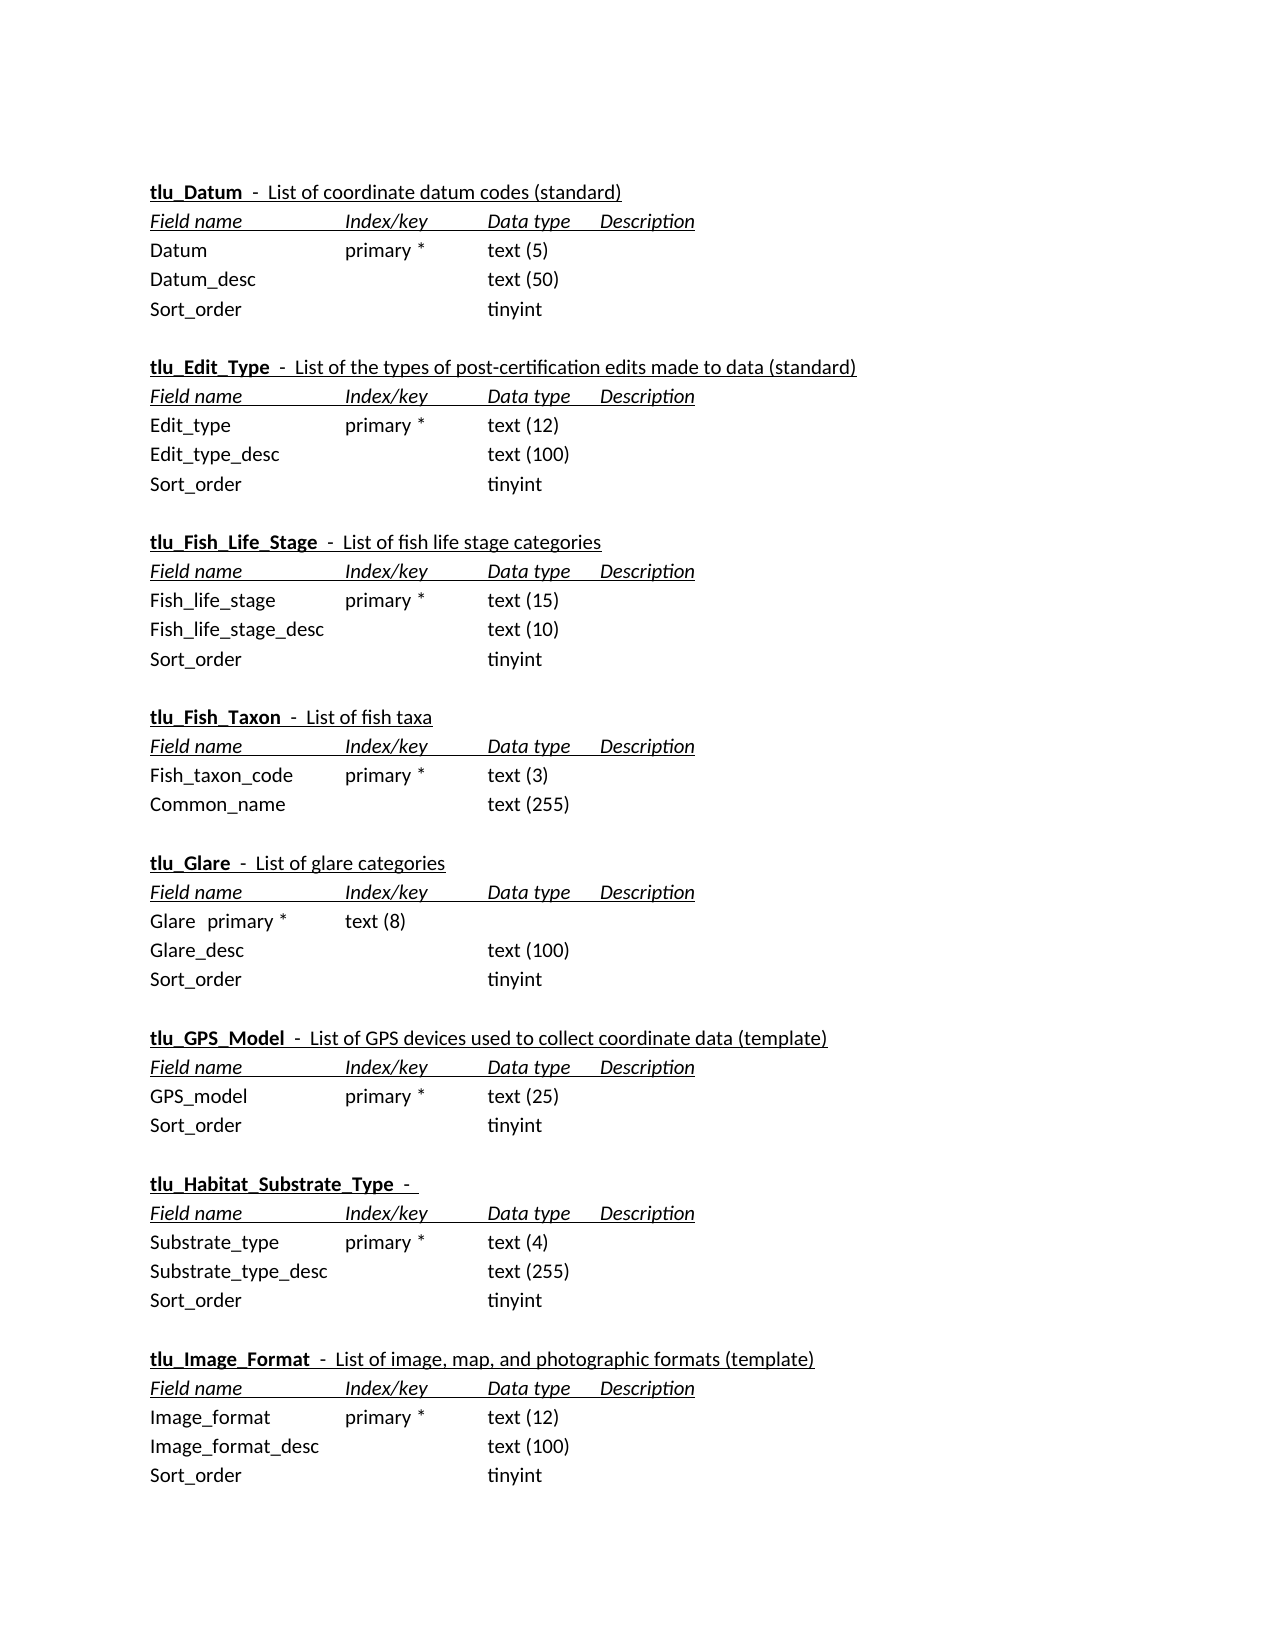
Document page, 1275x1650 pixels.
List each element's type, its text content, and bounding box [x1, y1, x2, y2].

text Field name Index/key Data type Description [150, 558, 1125, 584]
text tlu_Datum - List of coordinate datum codes (standard) [150, 179, 1125, 204]
text Fish_life_stage primary * text (15) [150, 587, 1125, 613]
text Field name Index/key Data type Description [150, 733, 1125, 759]
text tlu_Image_Format - List of image, map, and photographic formats (template) [150, 1346, 1125, 1371]
text tlu_Habitat_Substrate_Type - [150, 1171, 1125, 1196]
text Field name Index/key Data type Description [150, 383, 1125, 409]
text Sort_order tinyint [150, 471, 1125, 496]
text Edit_type_desc text (100) [150, 442, 1125, 467]
text Sort_order tinyint [150, 1112, 1125, 1138]
text Substrate_type_desc text (255) [150, 1258, 1125, 1284]
text tlu_GPS_Model - List of GPS devices used to collect coordinate data (template) [150, 1025, 1125, 1050]
text tlu_Edit_Type - List of the types of post-certification edits made to data (standard) [150, 354, 1125, 379]
text GPS_model primary * text (25) [150, 1083, 1125, 1109]
text Field name Index/key Data type Description [150, 879, 1125, 904]
text tlu_Fish_Life_Stage - List of fish life stage categories [150, 529, 1125, 554]
text Common_name text (255) [150, 792, 1125, 817]
text Field name Index/key Data type Description [150, 1375, 1125, 1400]
text Substrate_type primary * text (4) [150, 1229, 1125, 1254]
text Sort_order tinyint [150, 1462, 1125, 1488]
text Edit_type primary * text (12) [150, 412, 1125, 438]
text Datum_desc text (50) [150, 267, 1125, 292]
text Sort_order tinyint [150, 646, 1125, 671]
text Image_format_desc text (100) [150, 1433, 1125, 1459]
text Sort_order tinyint [150, 1287, 1125, 1313]
text tlu_Fish_Taxon - List of fish taxa [150, 704, 1125, 729]
text Sort_order tinyint [150, 967, 1125, 992]
text Fish_life_stage_desc text (10) [150, 617, 1125, 642]
text Field name Index/key Data type Description [150, 208, 1125, 234]
text Image_format primary * text (12) [150, 1404, 1125, 1429]
text Glare primary * text (8) [150, 908, 1125, 934]
text Glare_desc text (100) [150, 937, 1125, 963]
text Fish_taxon_code primary * text (3) [150, 762, 1125, 788]
text Sort_order tinyint [150, 296, 1125, 321]
text tlu_Glare - List of glare categories [150, 850, 1125, 875]
text Field name Index/key Data type Description [150, 1200, 1125, 1225]
text Field name Index/key Data type Description [150, 1054, 1125, 1079]
text Datum primary * text (5) [150, 237, 1125, 263]
